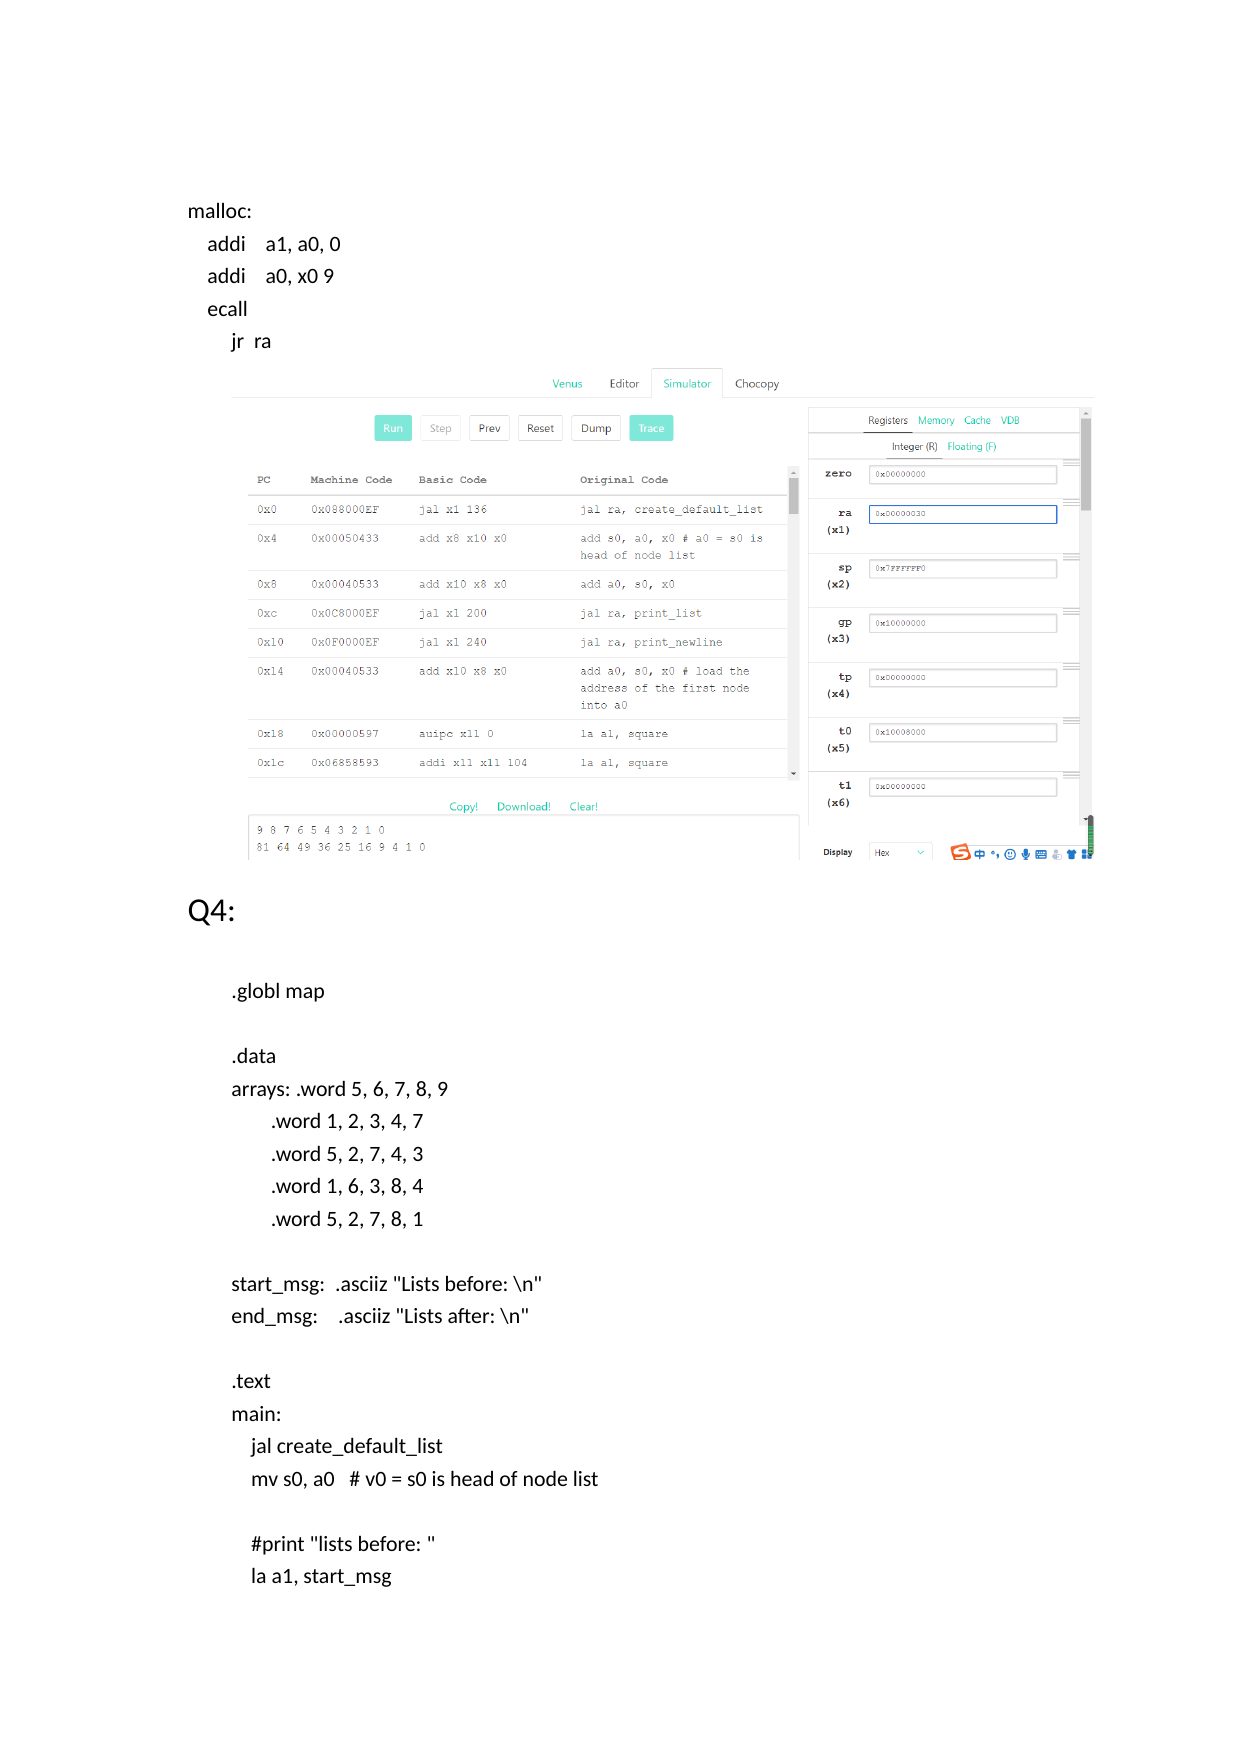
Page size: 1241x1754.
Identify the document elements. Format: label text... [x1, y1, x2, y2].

text jr ra [187, 324, 1053, 357]
text Q4: [187, 877, 1053, 942]
text addi a0, x0 9 [187, 259, 1053, 292]
text start_msg: .asciiz "Lists before: \n" [187, 1267, 1053, 1299]
text .word 1, 6, 3, 8, 4 [187, 1169, 1053, 1202]
text .data [187, 1039, 1053, 1072]
text malloc: [187, 194, 1053, 227]
text .word 5, 2, 7, 4, 3 [187, 1137, 1053, 1169]
text addi a1, a0, 0 [187, 227, 1053, 259]
text end_msg: .asciiz "Lists after: \n" [187, 1299, 1053, 1332]
text .word 1, 2, 3, 4, 7 [187, 1104, 1053, 1137]
text ecall [187, 292, 1053, 324]
text arrays: .word 5, 6, 7, 8, 9 [187, 1072, 1053, 1104]
text .text [187, 1364, 1053, 1397]
text jal create_default_list [187, 1429, 1053, 1462]
text .word 5, 2, 7, 8, 1 [187, 1202, 1053, 1234]
text #print "lists before: " [187, 1527, 1053, 1559]
text main: [187, 1397, 1053, 1429]
text mv s0, a0 # v0 = s0 is head of node list [187, 1462, 1053, 1494]
text la a1, start_msg [187, 1559, 1053, 1592]
text .globl map [187, 974, 1053, 1007]
picture [231, 357, 1095, 860]
